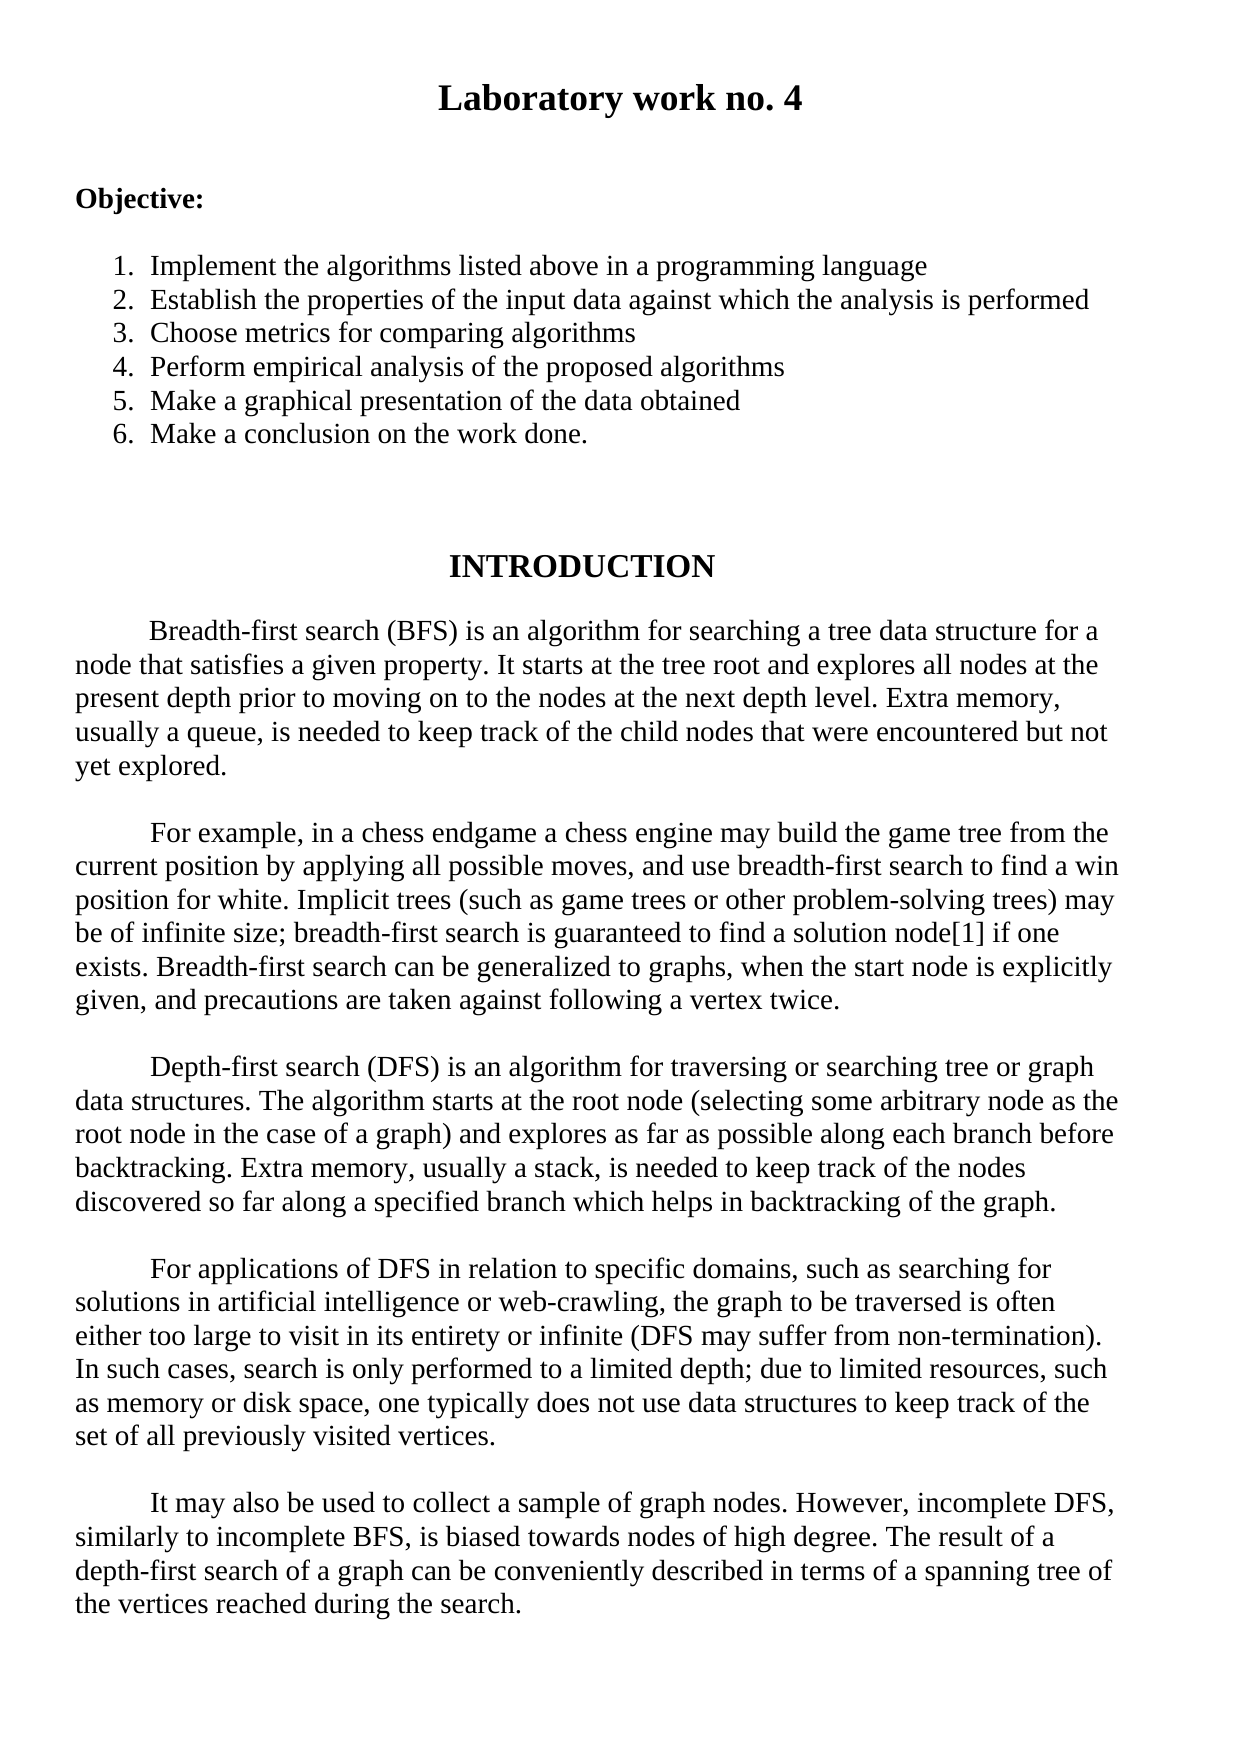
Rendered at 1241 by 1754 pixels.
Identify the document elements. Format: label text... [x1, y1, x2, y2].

list Implement the algorithms listed above in a programming language [112, 248, 1165, 282]
text It may also be used to collect a sample of graph nodes. However, incomplete DFS, similarly to incomplete BFS, is biased towards nodes of high degree. The result of a depth-first search of a graph can be conveniently described in terms of a spanning tree of the vertices reached during the search. [75, 1486, 1129, 1620]
text For example, in a chess endgame a chess engine may build the game tree from the current position by applying all possible moves, and use breadth-first search to find a win position for white. Implicit trees (such as game trees or other problem-solving trees) may be of infinite size; breadth-first search is guaranteed to find a solution node[1] if one exists. Breadth-first search can be generalized to graphs, when the start node is explicitly given, and precautions are taken against following a vertex twice. [75, 815, 1129, 1016]
text INTRODUCTION [75, 546, 1165, 584]
list Make a graphical presentation of the data obtained [112, 383, 1165, 416]
list Choose metrics for comparing algorithms [112, 316, 1165, 349]
list Make a conclusion on the work done. [112, 416, 1165, 450]
text Laboratory work no. 4 [75, 75, 1165, 118]
text Breadth-first search (BFS) is an algorithm for searching a tree data structure for a node that satisfies a given property. It starts at the tree root and explores all nodes at the present depth prior to moving on to the nodes at the next depth level. Extra memory, usually a queue, is needed to keep track of the child nodes that were encountered but not yet explored. [75, 613, 1129, 781]
text Depth-first search (DFS) is an algorithm for traversing or searching tree or graph data structures. The algorithm starts at the root node (selecting some arbitrary node as the root node in the case of a graph) and explores as far as possible along each branch before backtracking. Extra memory, usually a stack, is needed to keep track of the nodes discovered so far along a specified branch which helps in backtracking of the graph. [75, 1049, 1129, 1217]
text Objective: [75, 181, 1165, 215]
text For applications of DFS in relation to specific domains, such as searching for solutions in artificial intelligence or web-crawling, the graph to be traversed is often either too large to visit in its entirety or infinite (DFS may suffer from non-termination). In such cases, search is only performed to a limited depth; due to limited resources, such as memory or disk space, one typically does not use data structures to keep track of the set of all previously visited vertices. [75, 1251, 1129, 1452]
list Perform empirical analysis of the proposed algorithms [112, 349, 1165, 383]
list Establish the properties of the input data against which the analysis is performed [112, 282, 1165, 316]
